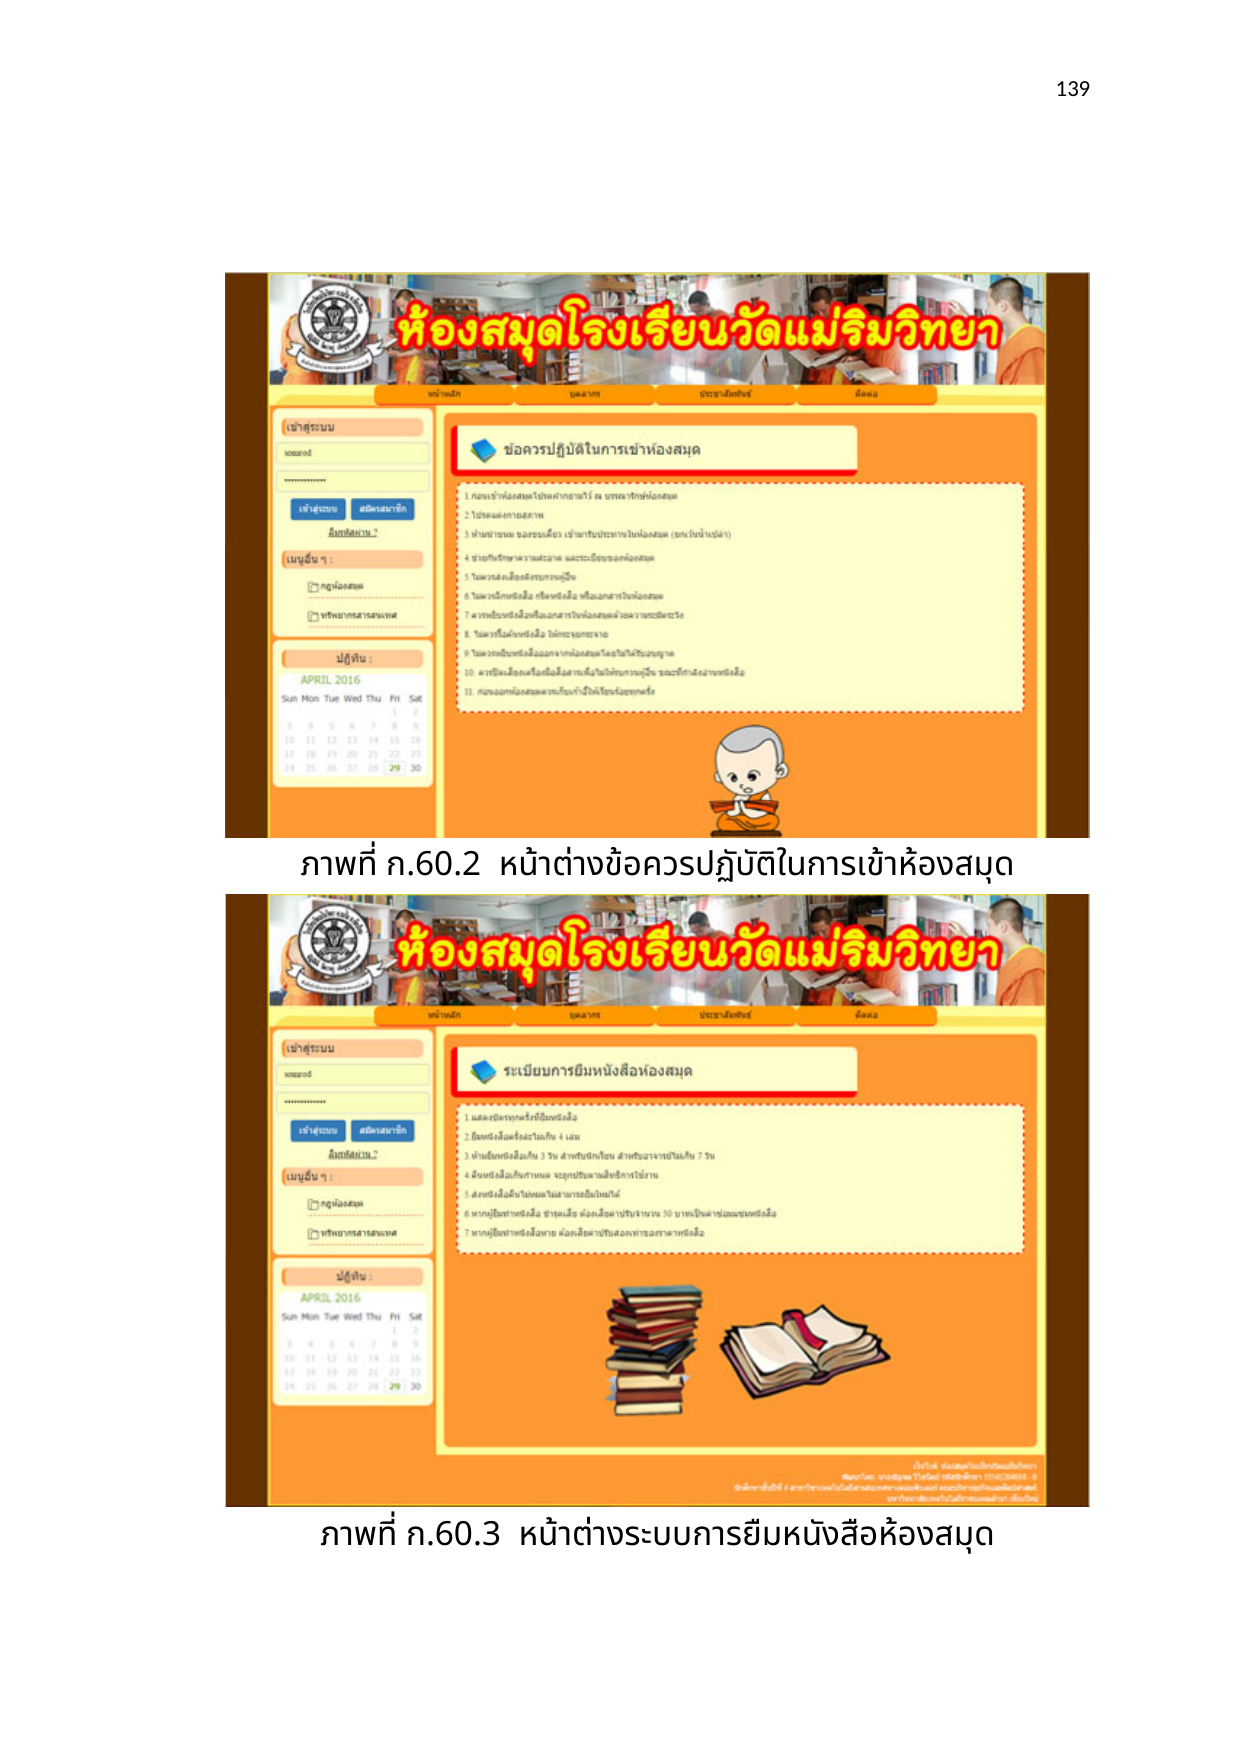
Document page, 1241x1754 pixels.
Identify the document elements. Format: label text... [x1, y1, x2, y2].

picture [225, 272, 1090, 838]
text ภาพที่ ก.60.2 หน้าต่างข้อควรปฏับัติในการเข้าห้องสมุด [225, 840, 1090, 891]
picture [225, 894, 1090, 1507]
text ภาพที่ ก.60.3 หน้าต่างระบบการยืมหนังสือห้องสมุด [225, 1509, 1090, 1560]
